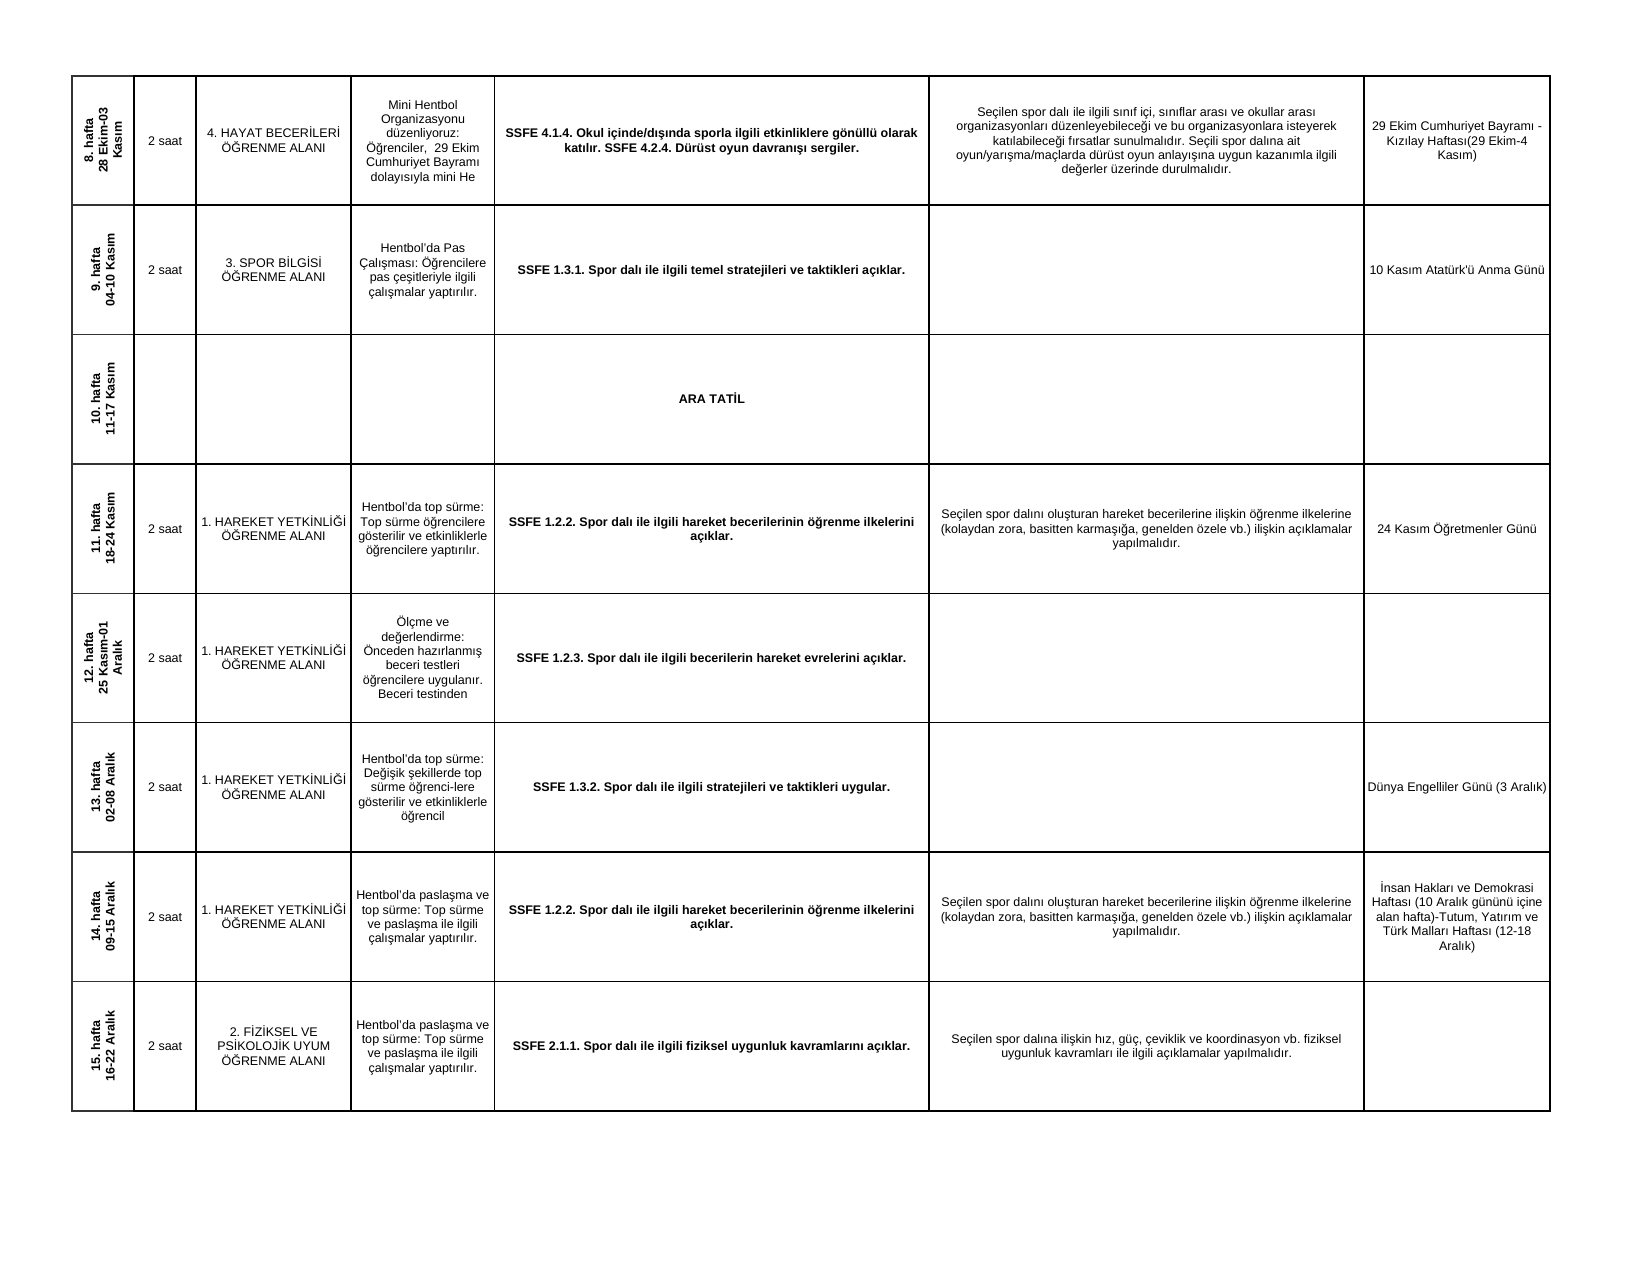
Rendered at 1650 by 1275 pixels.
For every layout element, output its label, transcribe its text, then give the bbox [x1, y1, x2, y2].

table_cell 1. HAREKET YETKİNLİĞİ ÖĞRENME ALANI [197, 594, 350, 722]
table_cell 2 saat [135, 206, 195, 334]
table_cell 15. hafta 16-22 Aralık [73, 982, 133, 1110]
table_cell SSFE 1.2.3. Spor dalı ile ilgili becerilerin hareket evrelerini açıklar. [495, 594, 928, 722]
table_cell Seçilen spor dalı ile ilgili sınıf içi, sınıflar arası ve okullar arası organizasyonları düzenleyebileceği ve bu organizasyonlara isteyerek katılabileceği fırsatlar sunulmalıdır. Seçili spor dalına ait oyun/yarışma/maçlarda dürüst oyun anlayışına uygun kazanımla ilgili değerler üzerinde durulmalıdır. [930, 77, 1363, 204]
table_cell 10. hafta 11-17 Kasım [73, 335, 133, 463]
table_cell 2 saat [135, 465, 195, 592]
table_cell Hentbol’da paslaşma ve top sürme: Top sürme ve paslaşma ile ilgili çalışmalar yaptırılır. [352, 982, 494, 1110]
table_cell SSFE 1.3.1. Spor dalı ile ilgili temel stratejileri ve taktikleri açıklar. [495, 206, 928, 334]
table_cell Ölçme ve değerlendirme: Önceden hazırlanmış beceri testleri öğrencilere uygulanır. Beceri testinden [352, 594, 494, 722]
table_cell 12. hafta 25 Kasım-01 Aralık [73, 594, 133, 722]
table_cell [930, 723, 1363, 851]
table_cell [930, 335, 1363, 463]
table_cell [197, 982, 350, 1110]
table_cell SSFE 2.1.1. Spor dalı ile ilgili fiziksel uygunluk kavramlarını açıklar. [495, 982, 928, 1110]
table_cell [197, 335, 350, 463]
table_cell [930, 206, 1363, 334]
table_cell 11. hafta 18-24 Kasım [73, 465, 133, 592]
table_cell 24 Kasım Öğretmenler Günü [1365, 465, 1549, 592]
table_cell ARA TATİL [495, 335, 928, 463]
table_cell 9. hafta 04-10 Kasım [73, 206, 133, 334]
table_cell 2 saat [135, 77, 195, 204]
table_cell 8. hafta 28 Ekim-03 Kasım [73, 77, 133, 204]
table_cell Hentbol’da top sürme: Top sürme öğrencilere gösterilir ve etkinliklerle öğrencilere yaptırılır. [352, 465, 494, 592]
table_cell 4. HAYAT BECERİLERİ ÖĞRENME ALANI [197, 77, 350, 204]
table_cell Seçilen spor dalını oluşturan hareket becerilerine ilişkin öğrenme ilkelerine (kolaydan zora, basitten karmaşığa, genelden özele vb.) ilişkin açıklamalar yapılmalıdır. [930, 465, 1363, 592]
table_cell 10 Kasım Atatürk'ü Anma Günü [1365, 206, 1549, 334]
table_cell Dünya Engelliler Günü (3 Aralık) [1365, 723, 1549, 851]
table_cell SSFE 1.2.2. Spor dalı ile ilgili hareket becerilerinin öğrenme ilkelerini açıklar. [495, 465, 928, 592]
table_cell 2 saat [135, 723, 195, 851]
table_cell Hentbol’da paslaşma ve top sürme: Top sürme ve paslaşma ile ilgili çalışmalar yaptırılır. [352, 853, 494, 981]
table_cell Hentbol’da top sürme: Değişik şekillerde top sürme öğrenci-lere gösterilir ve etkinliklerle öğrencil [352, 723, 494, 851]
table_cell 1. HAREKET YETKİNLİĞİ ÖĞRENME ALANI [197, 853, 350, 981]
table_cell [135, 335, 195, 463]
table_cell Mini Hentbol Organizasyonu düzenliyoruz: Öğrenciler, 29 Ekim Cumhuriyet Bayramı dolayısıyla mini He [352, 77, 494, 204]
table_cell 3. SPOR BİLGİSİ ÖĞRENME ALANI [197, 206, 350, 334]
table_cell SSFE 4.1.4. Okul içinde/dışında sporla ilgili etkinliklere gönüllü olarak katılır. SSFE 4.2.4. Dürüst oyun davranışı sergiler. [495, 77, 928, 204]
table_cell İnsan Hakları ve Demokrasi Haftası (10 Aralık gününü içine alan hafta)-Tutum, Yatırım ve Türk Malları Haftası (12-18 Aralık) [1365, 853, 1549, 981]
table_cell 2 saat [135, 594, 195, 722]
table_cell [1365, 594, 1549, 722]
table_cell [930, 594, 1363, 722]
table_cell SSFE 1.2.2. Spor dalı ile ilgili hareket becerilerinin öğrenme ilkelerini açıklar. [495, 853, 928, 981]
table_cell [1365, 982, 1549, 1110]
table_cell Hentbol’da Pas Çalışması: Öğrencilere pas çeşitleriyle ilgili çalışmalar yaptırılır. [352, 206, 494, 334]
table_cell 2 saat [135, 853, 195, 981]
table_cell 1. HAREKET YETKİNLİĞİ ÖĞRENME ALANI [197, 465, 350, 592]
table_cell SSFE 1.3.2. Spor dalı ile ilgili stratejileri ve taktikleri uygular. [495, 723, 928, 851]
table_cell [352, 335, 494, 463]
table_cell 29 Ekim Cumhuriyet Bayramı - Kızılay Haftası(29 Ekim-4 Kasım) [1365, 77, 1549, 204]
table_cell 2 saat [135, 982, 195, 1110]
table_cell 1. HAREKET YETKİNLİĞİ ÖĞRENME ALANI [197, 723, 350, 851]
table_cell Seçilen spor dalına ilişkin hız, güç, çeviklik ve koordinasyon vb. fiziksel uygunluk kavramları ile ilgili açıklamalar yapılmalıdır. [930, 982, 1363, 1110]
table_cell Seçilen spor dalını oluşturan hareket becerilerine ilişkin öğrenme ilkelerine (kolaydan zora, basitten karmaşığa, genelden özele vb.) ilişkin açıklamalar yapılmalıdır. [930, 853, 1363, 981]
table_cell [1365, 335, 1549, 463]
table_cell 13. hafta 02-08 Aralık [73, 723, 133, 851]
table_cell 14. hafta 09-15 Aralık [73, 853, 133, 981]
